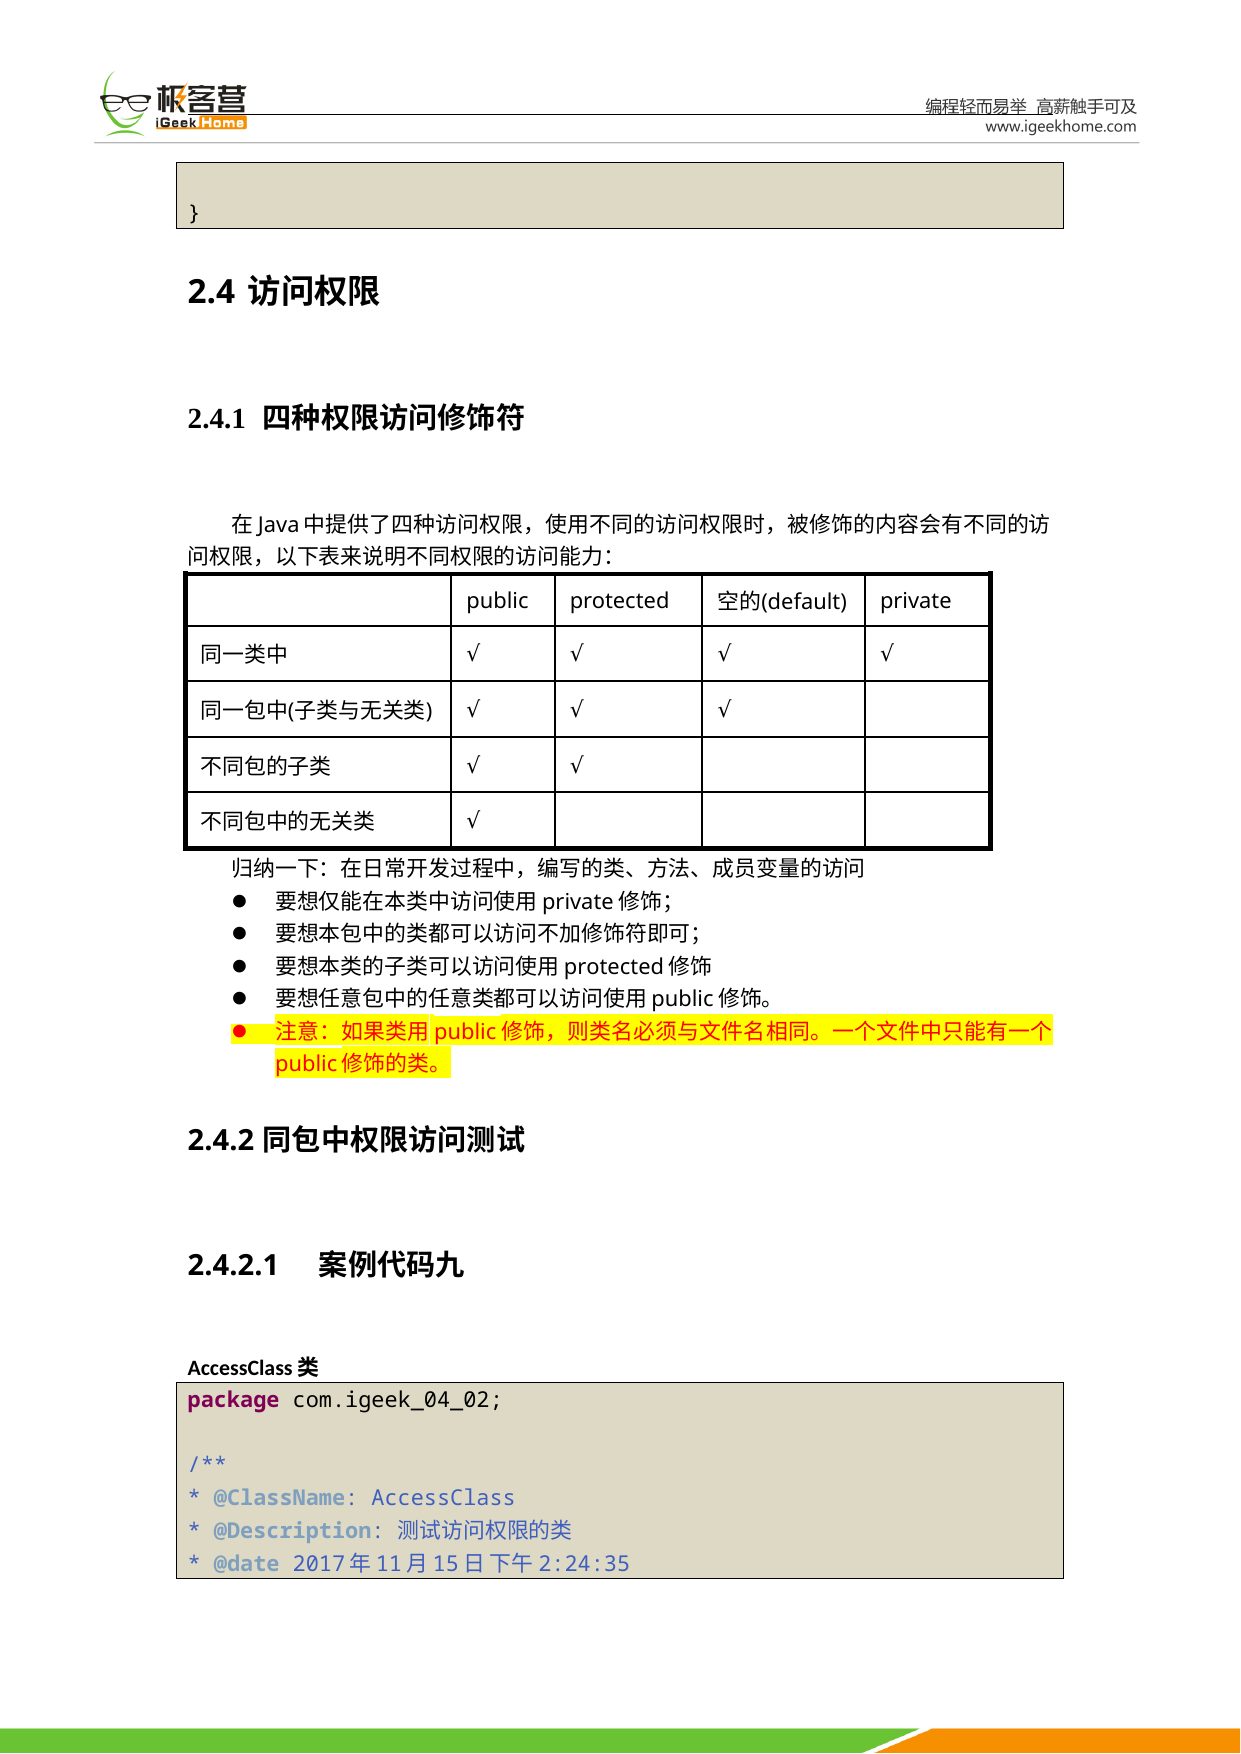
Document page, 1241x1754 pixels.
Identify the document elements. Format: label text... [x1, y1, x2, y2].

table_cell 同一包中(子类与无关类) [188, 682, 450, 736]
text AccessClass类 [187, 1349, 1053, 1382]
text 要想本包中的类都可以访问不加修饰符即可； [231, 916, 1053, 948]
table_cell √ [452, 682, 554, 736]
table_header public [452, 576, 554, 624]
table_cell √ [703, 682, 864, 736]
table_cell [866, 738, 988, 791]
table_cell [866, 682, 988, 736]
table_cell [703, 793, 864, 846]
table_cell √ [556, 738, 701, 791]
subtitle 同包中权限访问测试 [187, 1105, 1053, 1170]
subtitle 案例代码九 [187, 1231, 1053, 1296]
table_cell [556, 793, 701, 846]
text 归纳一下：在日常开发过程中，编写的类、方法、成员变量的访问 [187, 851, 1053, 883]
table_cell √ [556, 627, 701, 680]
table_header protected [556, 576, 701, 624]
picture [0, 1690, 1241, 1753]
table_cell √ [452, 738, 554, 791]
table_cell √ [452, 793, 554, 846]
table_cell √ [866, 627, 988, 680]
table_cell [866, 793, 988, 846]
text 要想任意包中的任意类都可以访问使用public修饰。 [231, 981, 1053, 1013]
table_header [188, 576, 450, 624]
table_header 空的(default) [703, 576, 864, 624]
table_cell 不同包的子类 [188, 738, 450, 791]
text 要想本类的子类可以访问使用protected修饰 [231, 948, 1053, 981]
picture [0, 1, 1241, 151]
subtitle 四种权限访问修饰符 [187, 383, 1053, 448]
table_cell 同一类中 [188, 627, 450, 680]
text 要想仅能在本类中访问使用private修饰； [231, 883, 1053, 916]
subtitle 访问权限 [187, 256, 1053, 321]
table_cell √ [556, 682, 701, 736]
table_cell [703, 738, 864, 791]
table_header private [866, 576, 988, 624]
table_cell 不同包中的无关类 [188, 793, 450, 846]
table_cell √ [452, 627, 554, 680]
text 在Java中提供了四种访问权限，使用不同的访问权限时，被修饰的内容会有不同的访问权限，以下表来说明不同权限的访问能力： [187, 506, 1053, 571]
text 注意：如果类用public修饰，则类名必须与文件名相同。一个文件中只能有一个public修饰的类。 [231, 1013, 1053, 1078]
table_cell √ [703, 627, 864, 680]
